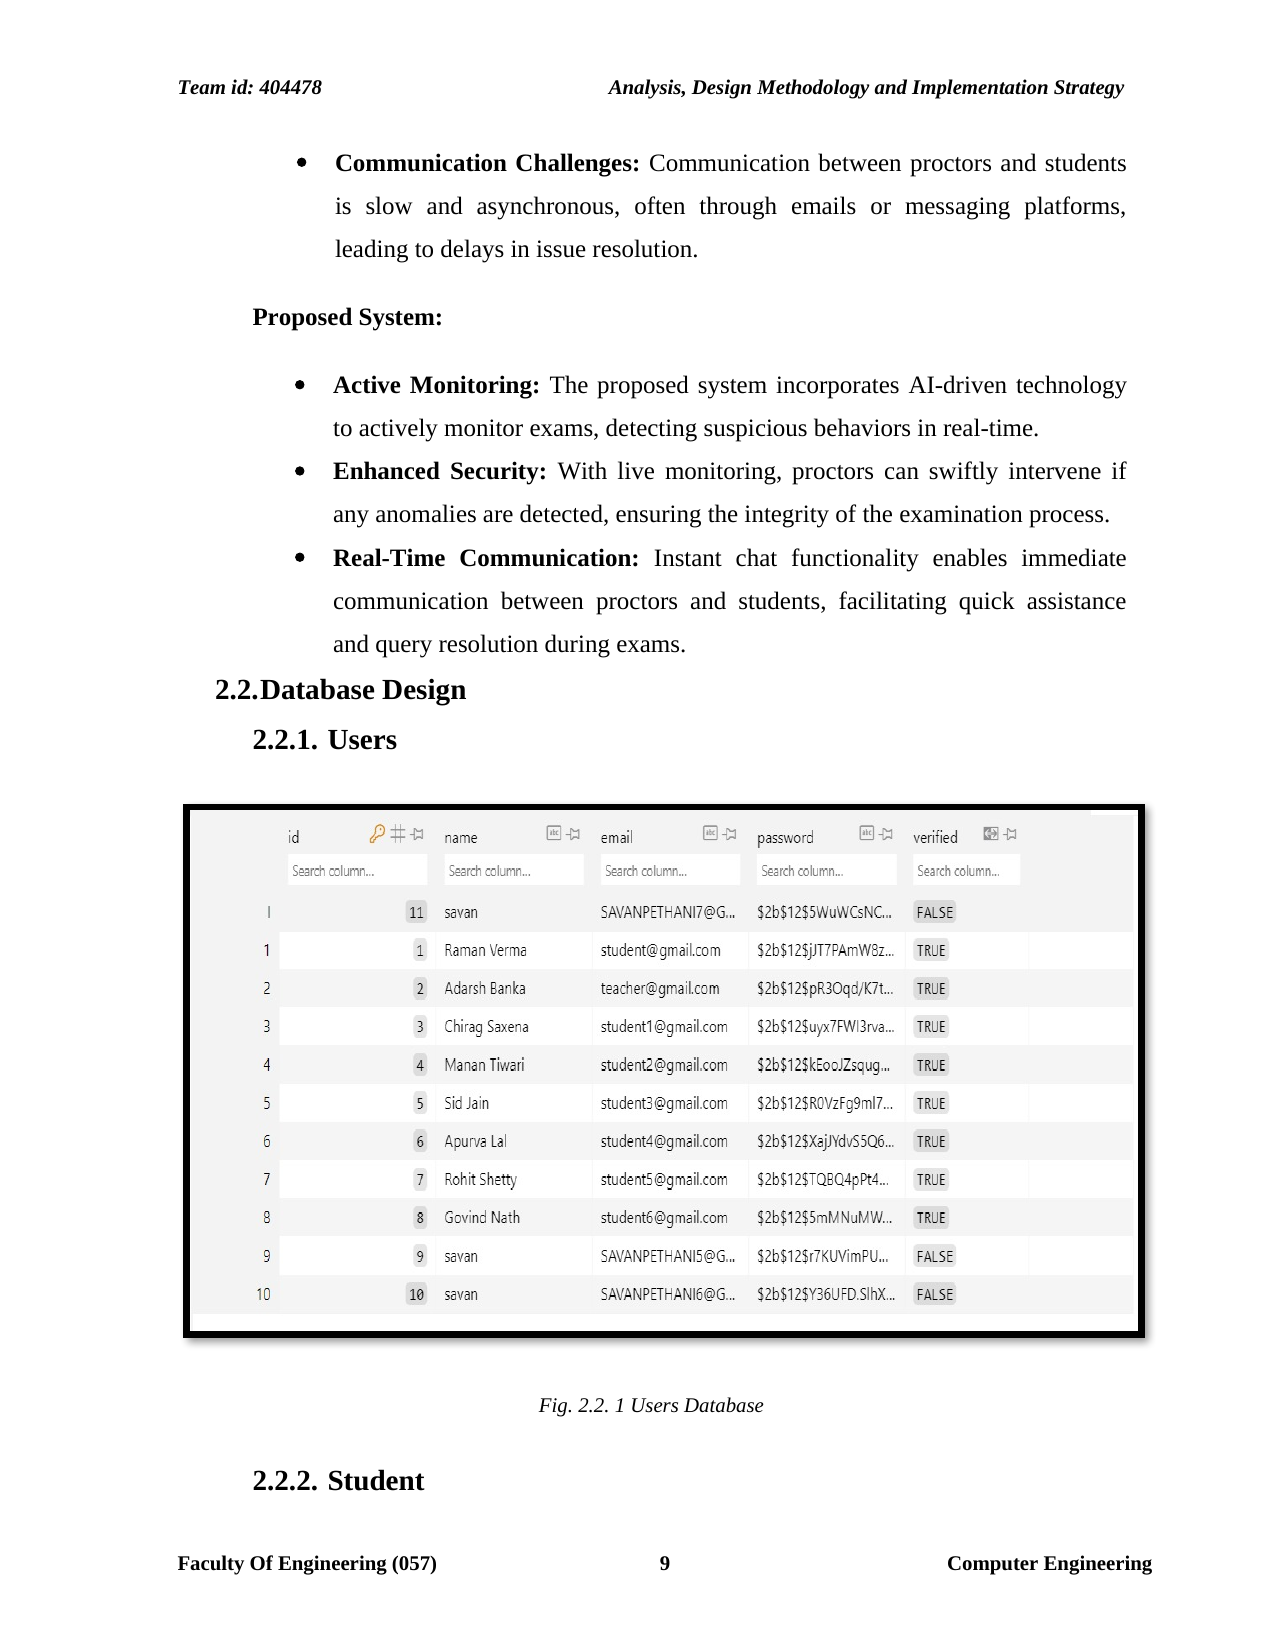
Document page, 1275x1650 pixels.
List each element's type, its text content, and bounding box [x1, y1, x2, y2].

list Communication Challenges: Communication between proctors and students is slow and asynchronous, often through emails or messaging platforms, leading to delays in issue resolution. [297, 148, 1127, 263]
list Active Monitoring: The proposed system incorporates AI-driven technology to actively monitor exams, detecting suspicious behaviors in real-time. [295, 370, 1127, 442]
list Database Design [215, 672, 1127, 706]
picture [190, 810, 1138, 1331]
list Enhanced Security: With live monitoring, proctors can swiftly intervene if any anomalies are detected, ensuring the integrity of the examination process. [295, 456, 1127, 528]
list Users [252, 722, 1127, 756]
text Proposed System: [177, 302, 1127, 331]
list Student [252, 1463, 1127, 1497]
text Fig. 2.2. 1 Users Database [177, 1393, 1127, 1417]
list Real-Time Communication: Instant chat functionality enables immediate communication between proctors and students, facilitating quick assistance and query resolution during exams. [295, 543, 1127, 658]
